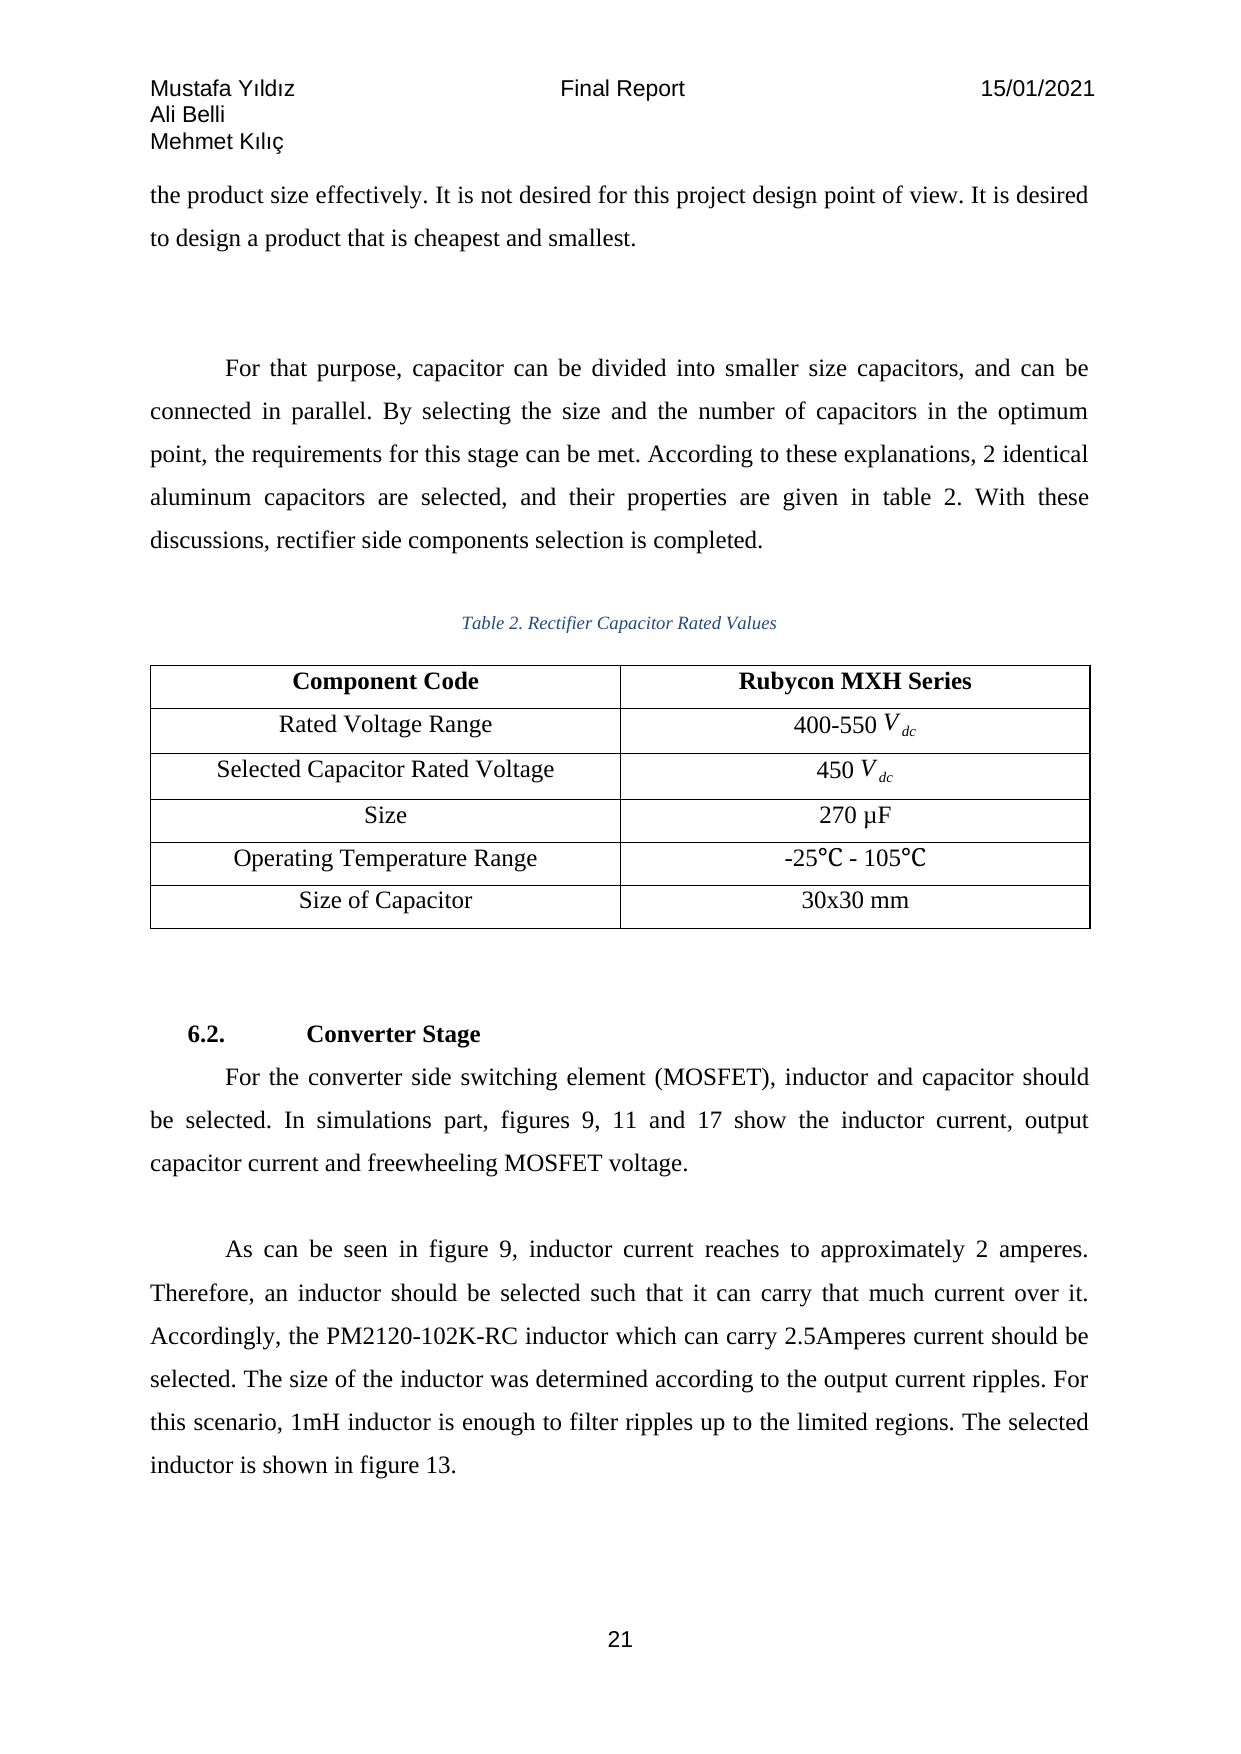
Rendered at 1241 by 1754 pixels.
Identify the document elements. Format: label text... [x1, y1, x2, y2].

table_cell 400-550 [621, 709, 1089, 753]
table_cell 270 µF [621, 800, 1089, 842]
table_header Rubycon MXH Series [621, 666, 1089, 708]
table_cell Selected Capacitor Rated Voltage [151, 754, 620, 799]
table_cell 450 [621, 754, 1089, 799]
table_cell Operating Temperature Range [151, 843, 620, 884]
table_cell 30x30 mm [621, 886, 1089, 927]
table_cell -25℃ - 105℃ [621, 843, 1089, 884]
text As can be seen in figure 9, inductor current reaches to approximately 2 amperes. Therefore, an inductor should be selected such that it can carry that much current over it. Accordingly, the PM2120-102K-RC inductor which can carry 2.5Amperes current should be selected. The size of the inductor was determined according to the output current ripples. For this scenario, 1mH inductor is enough to filter ripples up to the limited regions. The selected inductor is shown in figure 13. [150, 1234, 1090, 1479]
table_cell Size [151, 800, 620, 842]
table_cell Rated Voltage Range [151, 709, 620, 753]
subtitle Converter Stage [187, 1019, 1090, 1048]
text For that purpose, capacitor can be divided into smaller size capacitors, and can be connected in parallel. By selecting the size and the number of capacitors in the optimum point, the requirements for this stage can be met. According to these explanations, 2 identical aluminum capacitors are selected, and their properties are given in table 2. With these discussions, rectifier side components selection is completed. [150, 353, 1090, 554]
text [150, 180, 1090, 252]
table_cell Size of Capacitor [151, 886, 620, 927]
text Table 2. Rectifier Capacitor Rated Values [150, 612, 1090, 633]
table_header Component Code [151, 666, 620, 708]
text For the converter side switching element (MOSFET), inductor and capacitor should be selected. In simulations part, figures 9, 11 and 17 show the inductor current, output capacitor current and freewheeling MOSFET voltage. [150, 1062, 1090, 1177]
